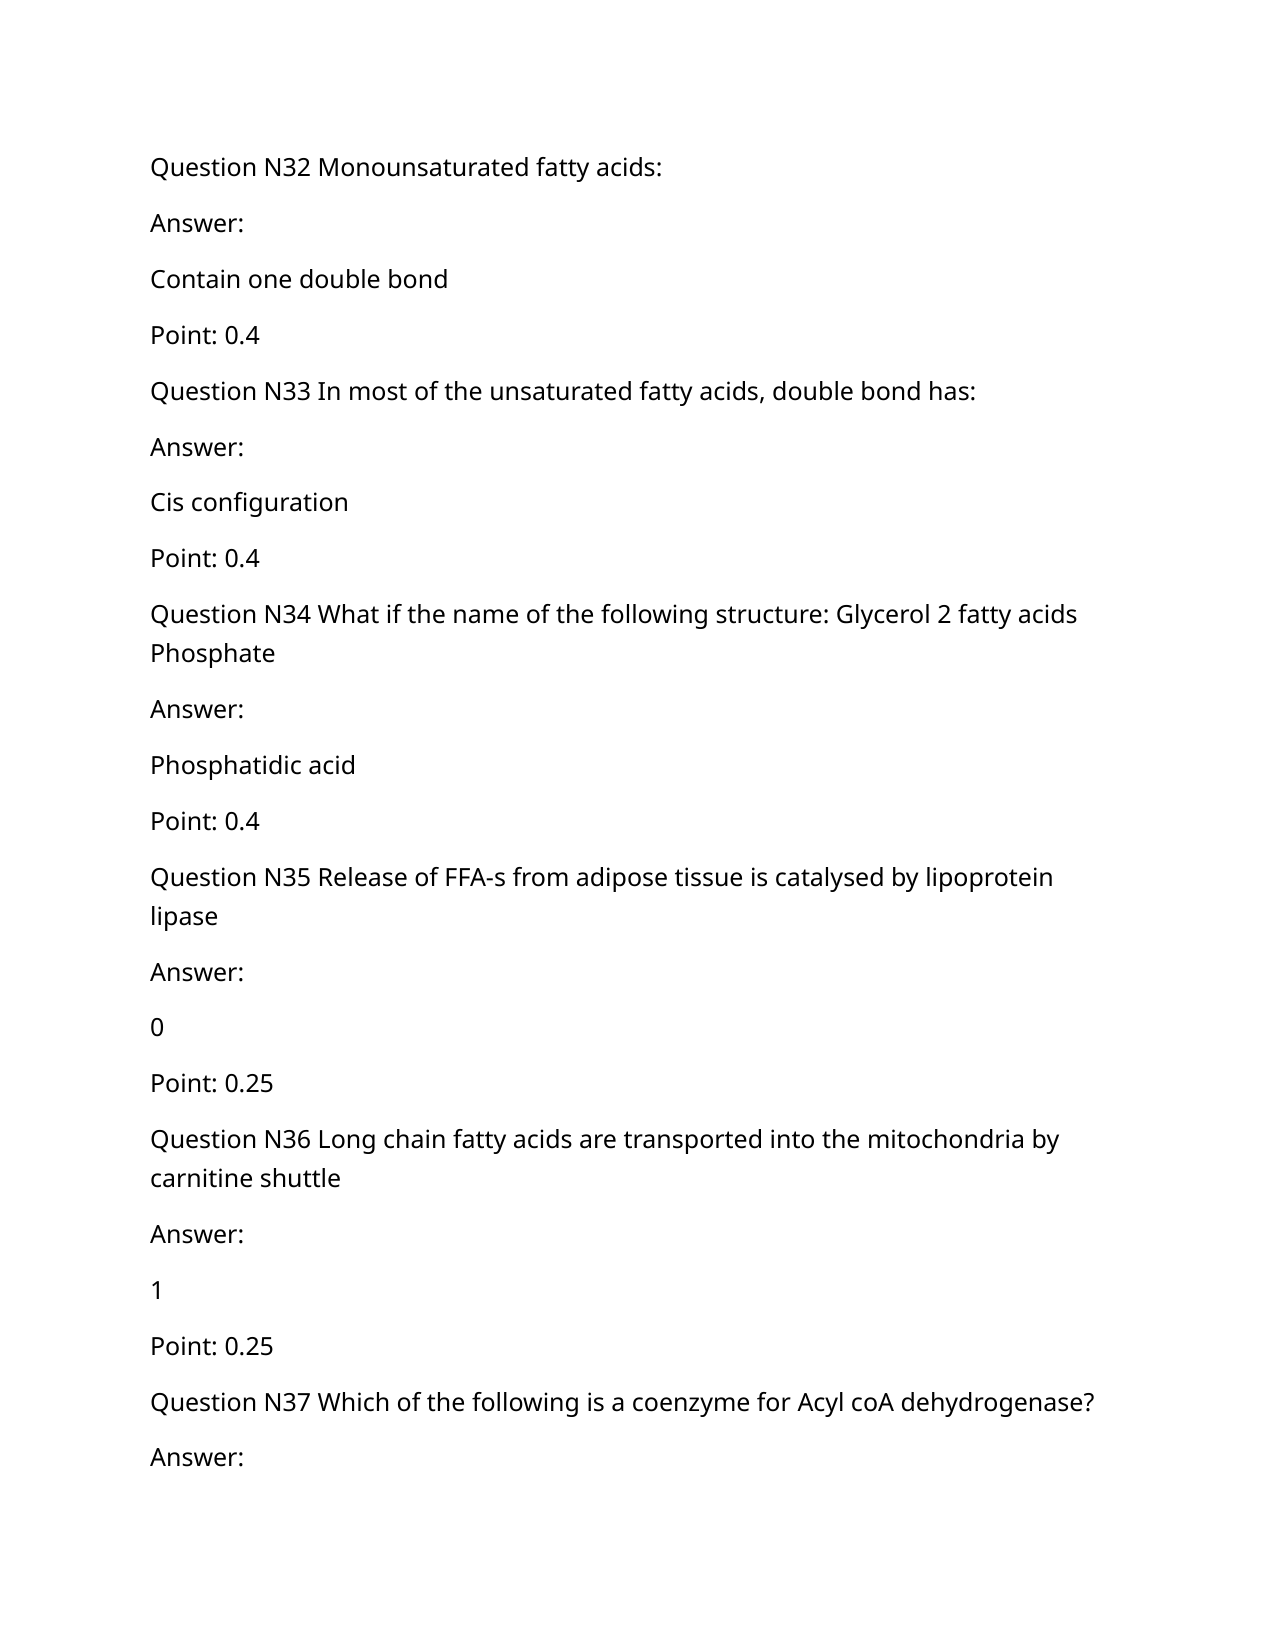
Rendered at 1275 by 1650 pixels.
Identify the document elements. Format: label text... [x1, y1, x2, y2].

text 1 [150, 1272, 1125, 1307]
text Contain one double bond [150, 262, 1125, 296]
text Question N32 Monounsaturated fatty acids: [150, 150, 1125, 184]
text Answer: [150, 206, 1125, 240]
text Answer: [150, 954, 1125, 988]
text Answer: [150, 692, 1125, 726]
text Point: 0.25 [150, 1066, 1125, 1100]
text Question N35 Release of FFA-s from adipose tissue is catalysed by lipoprotein lipase [150, 859, 1125, 932]
text Answer: [150, 429, 1125, 463]
text Point: 0.25 [150, 1328, 1125, 1362]
text Phosphatidic acid [150, 747, 1125, 782]
text Question N36 Long chain fatty acids are transported into the mitochondria by carnitine shuttle [150, 1122, 1125, 1195]
text Question N34 What if the name of the following structure: Glycerol 2 fatty acids Phosphate [150, 597, 1125, 670]
text Cis configuration [150, 485, 1125, 519]
text 0 [150, 1010, 1125, 1044]
text Answer: [150, 1440, 1125, 1474]
text Answer: [150, 1217, 1125, 1251]
text Point: 0.4 [150, 541, 1125, 575]
text Question N37 Which of the following is a coenzyme for Acyl coA dehydrogenase? [150, 1384, 1125, 1418]
text Question N33 In most of the unsaturated fatty acids, double bond has: [150, 373, 1125, 407]
text Point: 0.4 [150, 803, 1125, 837]
text Point: 0.4 [150, 317, 1125, 352]
